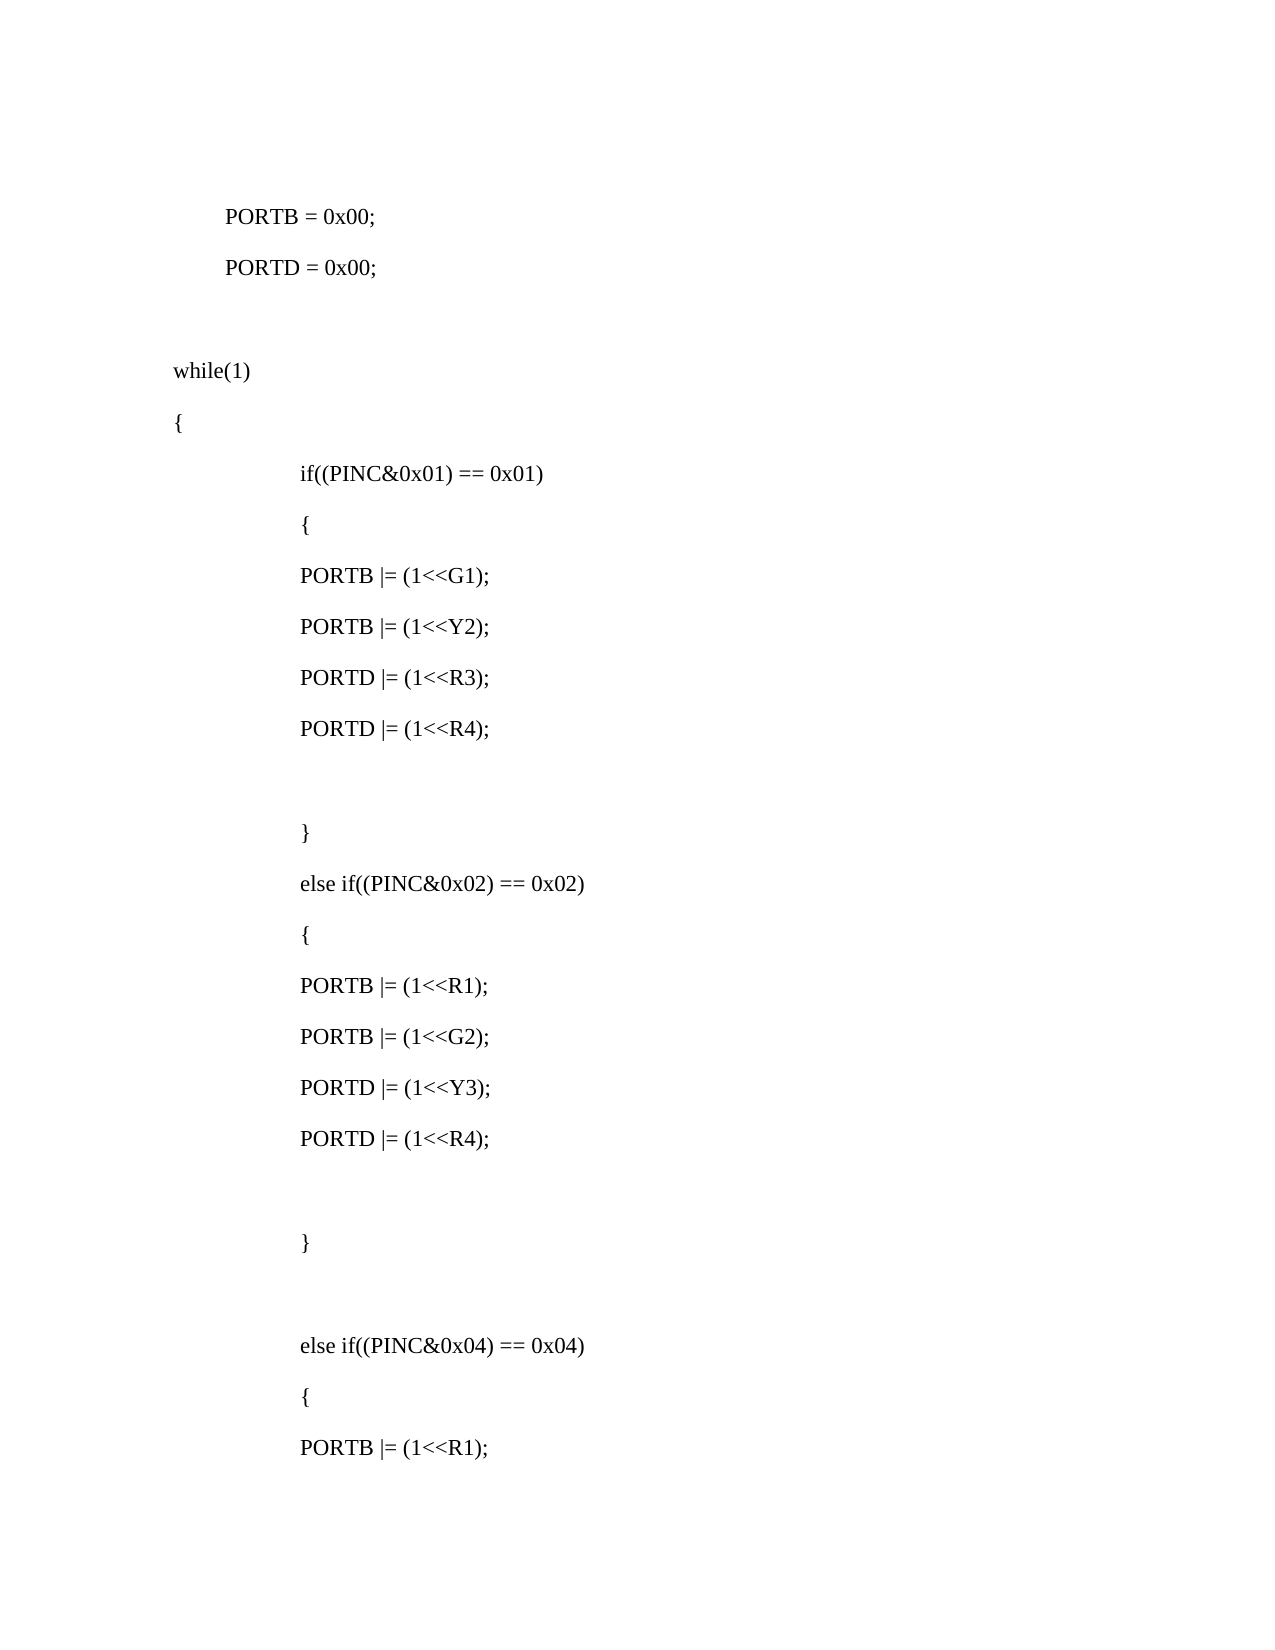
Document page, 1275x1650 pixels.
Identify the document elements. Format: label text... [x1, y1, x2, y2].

text while(1) [150, 357, 1125, 384]
text { [150, 511, 1125, 537]
text } [150, 818, 1125, 845]
text if((PINC&0x01) == 0x01) [150, 459, 1125, 486]
text PORTD |= (1<<R3); [150, 664, 1125, 690]
text else if((PINC&0x04) == 0x04) [150, 1332, 1125, 1359]
text PORTD |= (1<<Y3); [150, 1074, 1125, 1100]
text else if((PINC&0x02) == 0x02) [150, 869, 1125, 896]
text PORTD |= (1<<R4); [150, 1125, 1125, 1151]
text PORTB = 0x00; [150, 203, 1125, 229]
text PORTD = 0x00; [150, 254, 1125, 280]
text PORTD |= (1<<R4); [150, 715, 1125, 741]
text PORTB |= (1<<Y2); [150, 613, 1125, 639]
text PORTB |= (1<<R1); [150, 1434, 1125, 1461]
text PORTB |= (1<<G1); [150, 562, 1125, 588]
text { [150, 921, 1125, 947]
text { [150, 1383, 1125, 1410]
text PORTB |= (1<<G2); [150, 1023, 1125, 1049]
text } [150, 1228, 1125, 1255]
text PORTB |= (1<<R1); [150, 972, 1125, 998]
text { [150, 408, 1125, 435]
